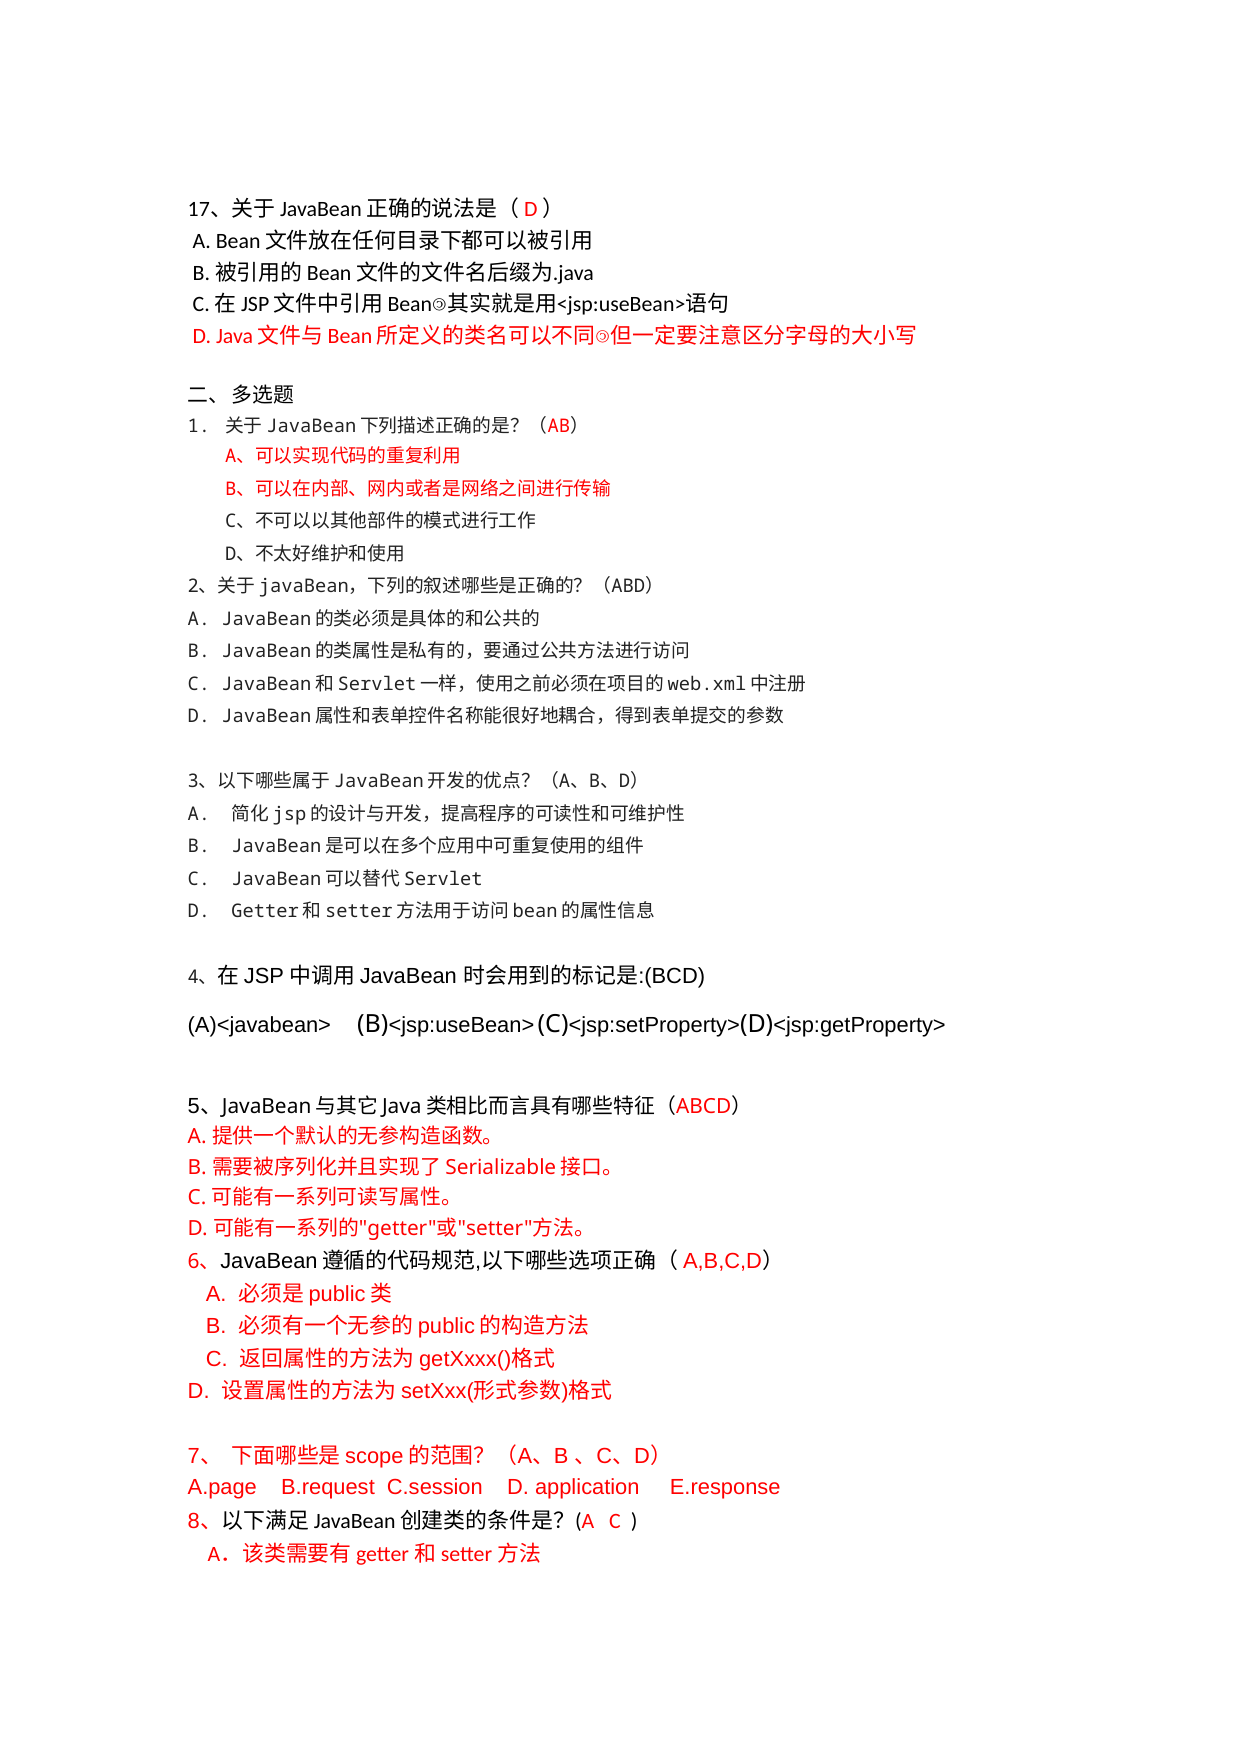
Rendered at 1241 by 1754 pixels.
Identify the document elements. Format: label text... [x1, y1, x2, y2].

list C、不可以以其他部件的模式进行工作 [225, 503, 1053, 536]
text A. JavaBean的类必须是具体的和公共的 [187, 601, 1053, 633]
text B. JavaBean是可以在多个应用中可重复使用的组件 [187, 828, 1053, 861]
text C. 可能有一系列可读写属性。 [187, 1180, 1053, 1211]
text A．该类需要有getter 和 setter 方法 [187, 1536, 1053, 1568]
text 8、以下满足JavaBean创建类的条件是？(A C ) [187, 1503, 1053, 1536]
text C. JavaBean可以替代Servlet [187, 861, 1053, 893]
text A. 必须是public类 [187, 1276, 1053, 1308]
list 多选题 [187, 379, 1053, 409]
text 7、 下面哪些是scope的范围？（A、B 、C、D） [187, 1438, 1053, 1471]
text C. JavaBean和Servlet一样，使用之前必须在项目的web.xml中注册 [187, 666, 1053, 698]
text B. 必须有一个无参的public的构造方法 [187, 1308, 1053, 1341]
list B、可以在内部、网内或者是网络之间进行传输 [225, 471, 1053, 503]
text 2、关于javaBean，下列的叙述哪些是正确的？（ABD） [187, 568, 1053, 601]
text D. Getter和setter方法用于访问bean的属性信息 [187, 893, 1053, 926]
text A.page B.request C.session D. application E.response [187, 1471, 1053, 1503]
text B. JavaBean的类属性是私有的，要通过公共方法进行访问 [187, 633, 1053, 666]
text 4、在JSP 中调用JavaBean 时会用到的标记是:(BCD) (A)<javabean> (B)<jsp:useBean> (C)<jsp:setProperty>(D)<jsp:getProperty> [187, 958, 1053, 1056]
text B. 需要被序列化并且实现了Serializable接口。 [187, 1150, 1053, 1180]
text D. JavaBean属性和表单控件名称能很好地耦合，得到表单提交的参数 [187, 698, 1053, 731]
text 6、JavaBean遵循的代码规范,以下哪些选项正确（ A,B,C,D） [187, 1243, 1053, 1276]
text A. 提供一个默认的无参构造函数。 [187, 1120, 1053, 1150]
list A、可以实现代码的重复利用 [225, 438, 1053, 471]
text A. Bean文件放在任何目录下都可以被引用 [187, 223, 1053, 254]
text D. Java文件与Bean所定义的类名可以不同但一定要注意区分字母的大小写 [187, 318, 1053, 349]
text 17、关于JavaBean正确的说法是（ D ） [187, 191, 1053, 223]
text C. 在JSP文件中引用Bean其实就是用<jsp:useBean>语句 [187, 286, 1053, 318]
list 关于JavaBean下列描述正确的是？（AB） [187, 409, 1053, 438]
text 5、JavaBean与其它Java类相比而言具有哪些特征（ABCD） [187, 1088, 1053, 1120]
text C. 返回属性的方法为getXxxx()格式 [187, 1341, 1053, 1373]
text A. 简化jsp的设计与开发，提高程序的可读性和可维护性 [187, 796, 1053, 828]
text 3、以下哪些属于JavaBean开发的优点？（A、B、D） [187, 763, 1053, 796]
text D. 设置属性的方法为setXxx(形式参数)格式 [187, 1373, 1053, 1406]
list D、不太好维护和使用 [225, 536, 1053, 568]
text D. 可能有一系列的"getter"或"setter"方法。 [187, 1211, 1053, 1243]
text B. 被引用的Bean文件的文件名后缀为.java [187, 254, 1053, 286]
